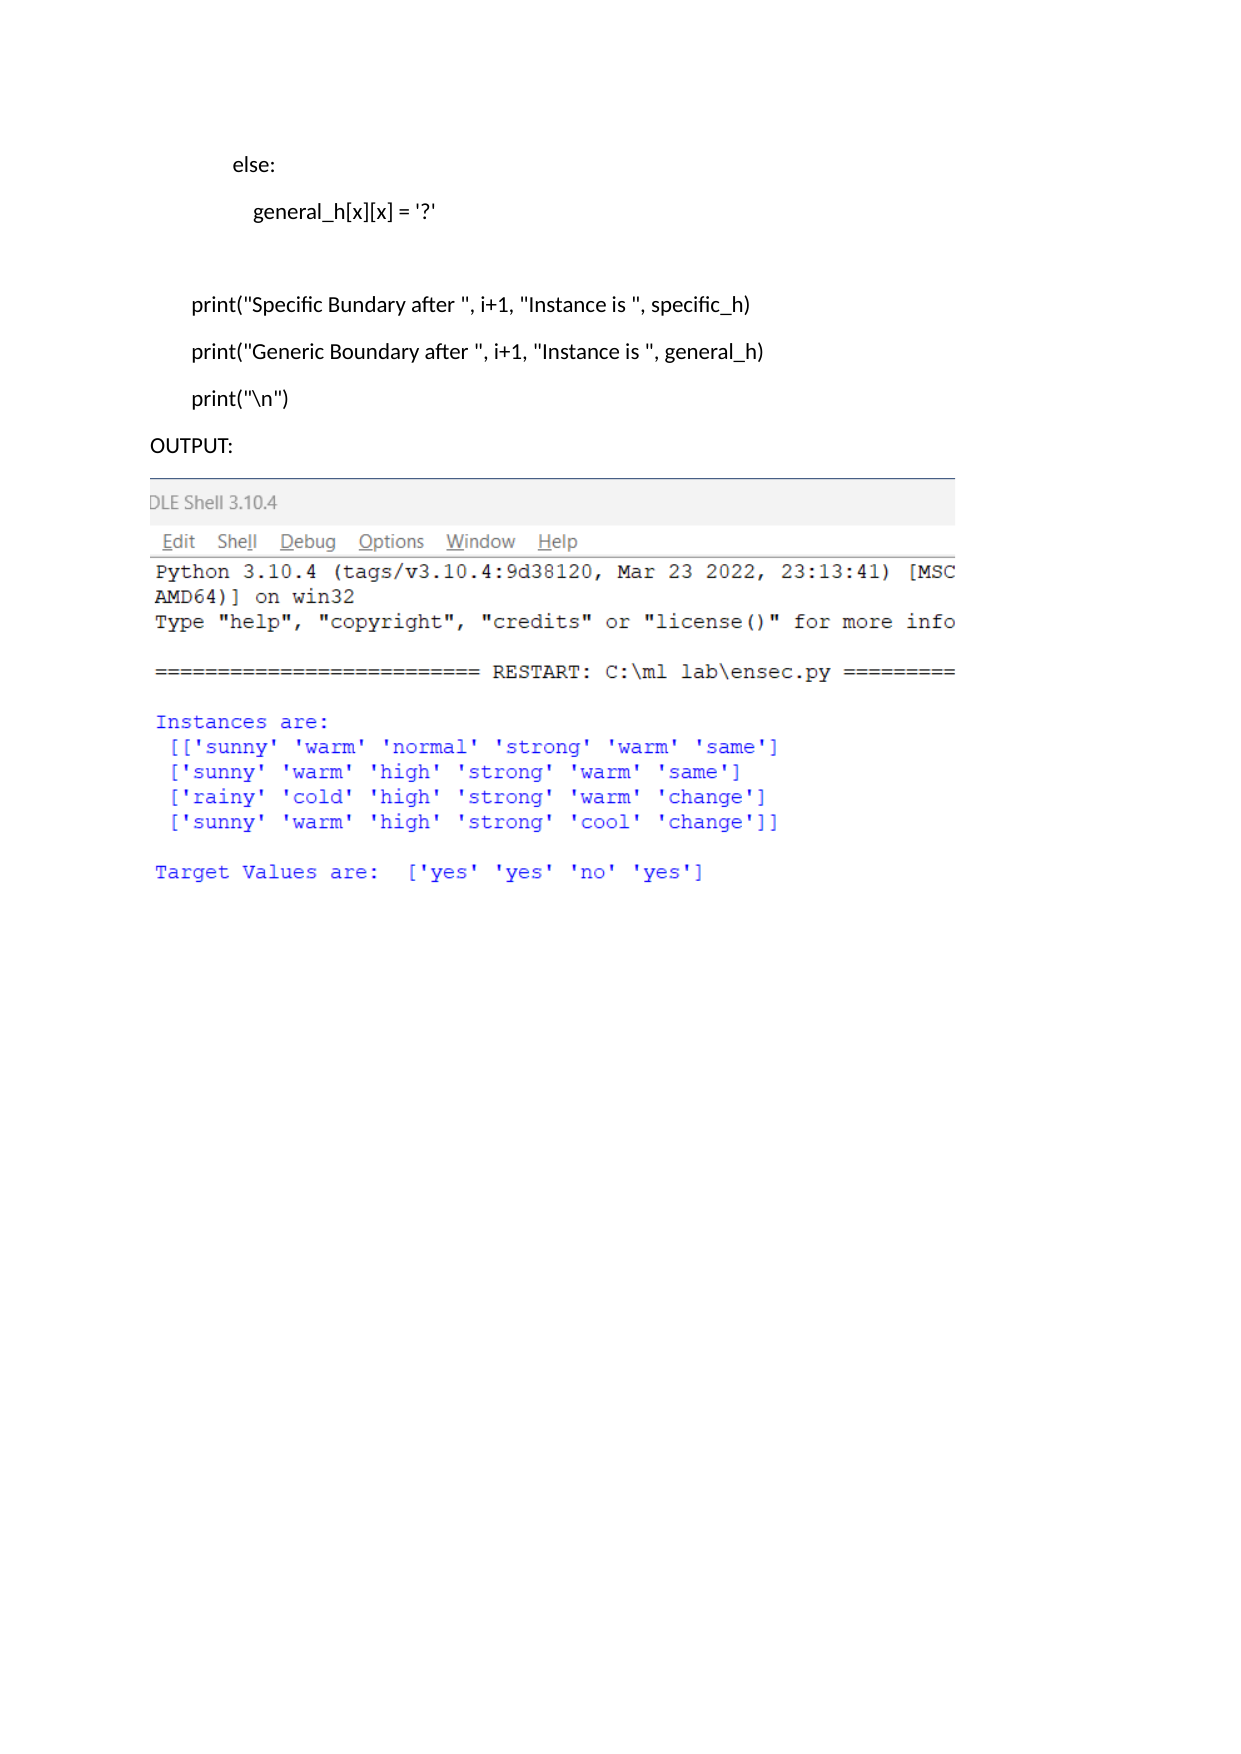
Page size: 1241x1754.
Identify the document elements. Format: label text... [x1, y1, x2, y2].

text print("\n") [150, 384, 1090, 412]
text else: [150, 150, 1090, 178]
text OUTPUT: [150, 431, 1090, 459]
picture [150, 478, 955, 951]
text print("Specific Bundary after ", i+1, "Instance is ", specific_h) [150, 291, 1090, 319]
text print("Generic Boundary after ", i+1, "Instance is ", general_h) [150, 337, 1090, 366]
text general_h[x][x] = '?' [150, 197, 1090, 225]
